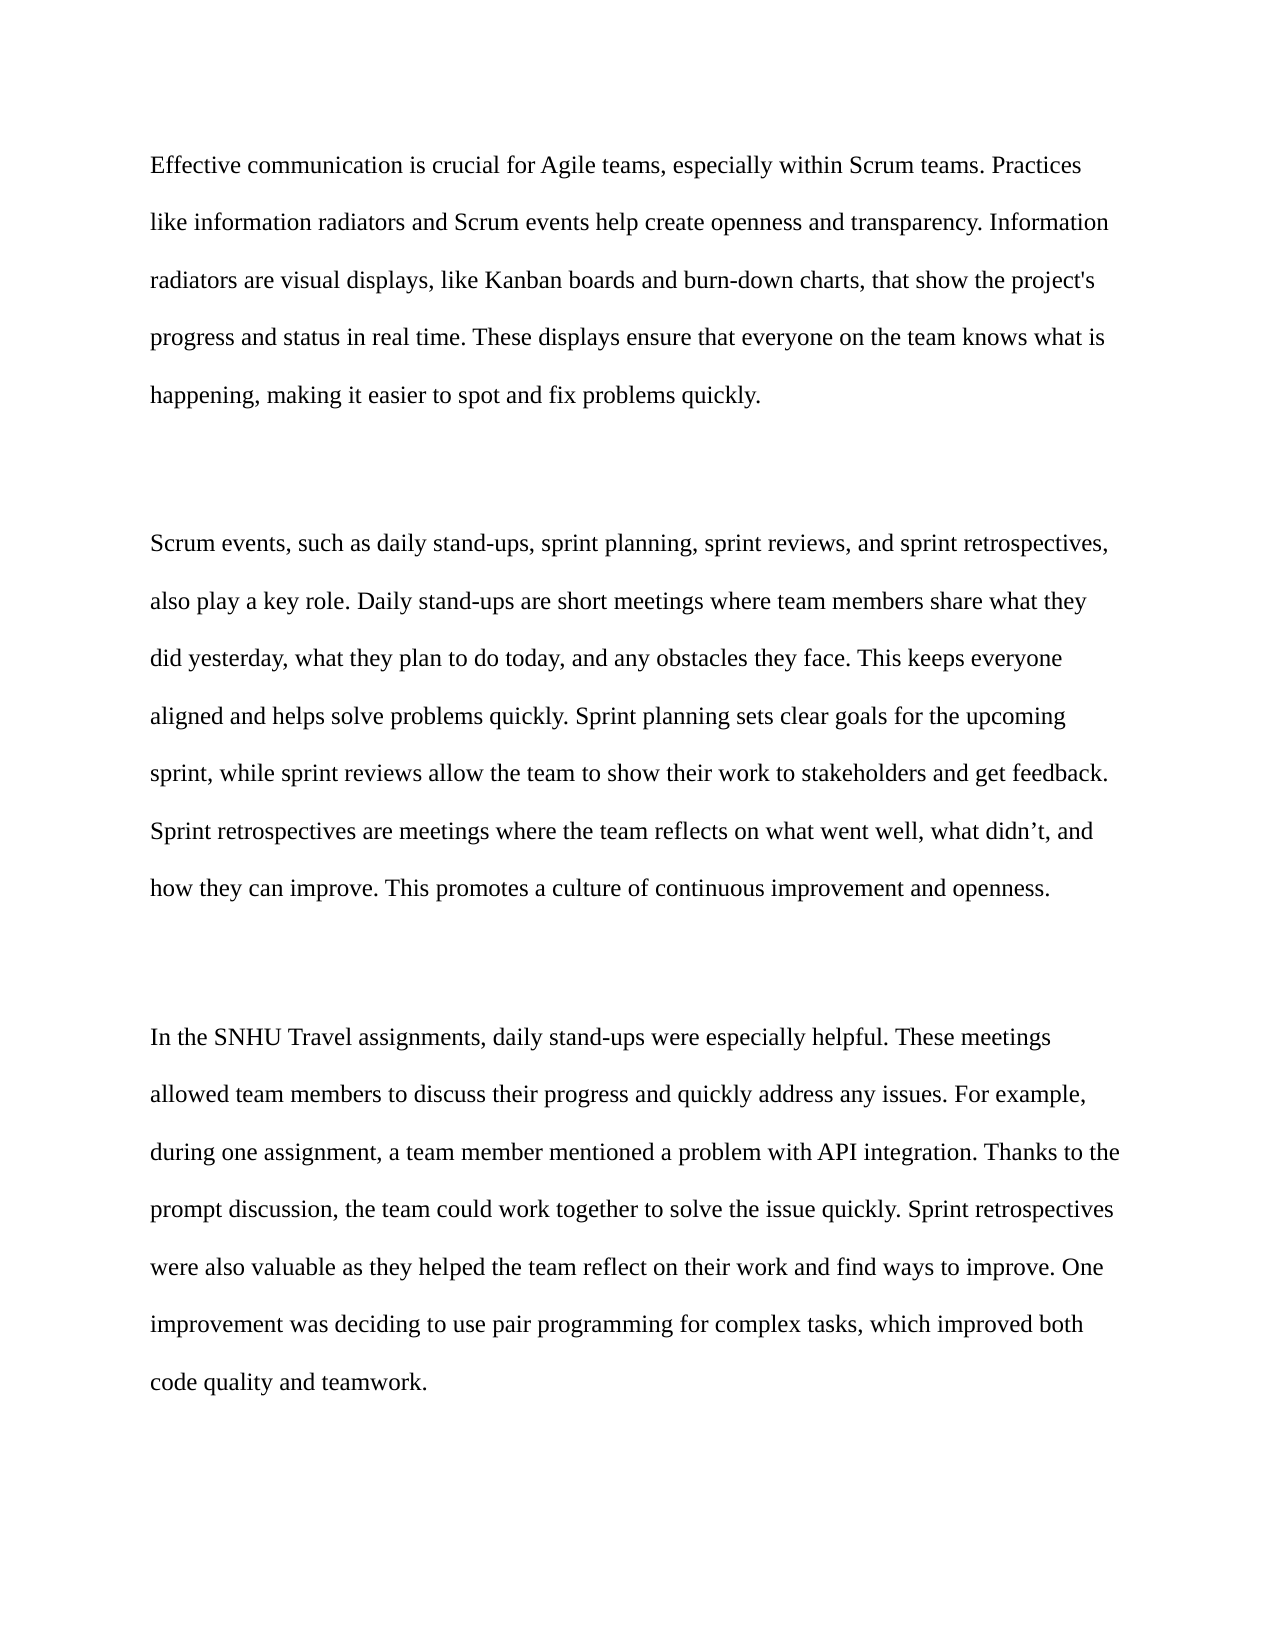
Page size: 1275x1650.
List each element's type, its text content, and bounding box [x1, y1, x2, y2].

text In the SNHU Travel assignments, daily stand-ups were especially helpful. These meetings allowed team members to discuss their progress and quickly address any issues. For example, during one assignment, a team member mentioned a problem with API integration. Thanks to the prompt discussion, the team could work together to solve the issue quickly. Sprint retrospectives were also valuable as they helped the team reflect on their work and find ways to improve. One improvement was deciding to use pair programming for complex tasks, which improved both code quality and teamwork. [150, 1022, 1125, 1395]
text Scrum events, such as daily stand-ups, sprint planning, sprint reviews, and sprint retrospectives, also play a key role. Daily stand-ups are short meetings where team members share what they did yesterday, what they plan to do today, and any obstacles they face. This keeps everyone aligned and helps solve problems quickly. Sprint planning sets clear goals for the upcoming sprint, while sprint reviews allow the team to show their work to stakeholders and get feedback. Sprint retrospectives are meetings where the team reflects on what went well, what didn’t, and how they can improve. This promotes a culture of continuous improvement and openness. [150, 528, 1125, 902]
text Effective communication is crucial for Agile teams, especially within Scrum teams. Practices like information radiators and Scrum events help create openness and transparency. Information radiators are visual displays, like Kanban boards and burn-down charts, that show the project's progress and status in real time. These displays ensure that everyone on the team knows what is happening, making it easier to spot and fix problems quickly. [150, 150, 1125, 409]
